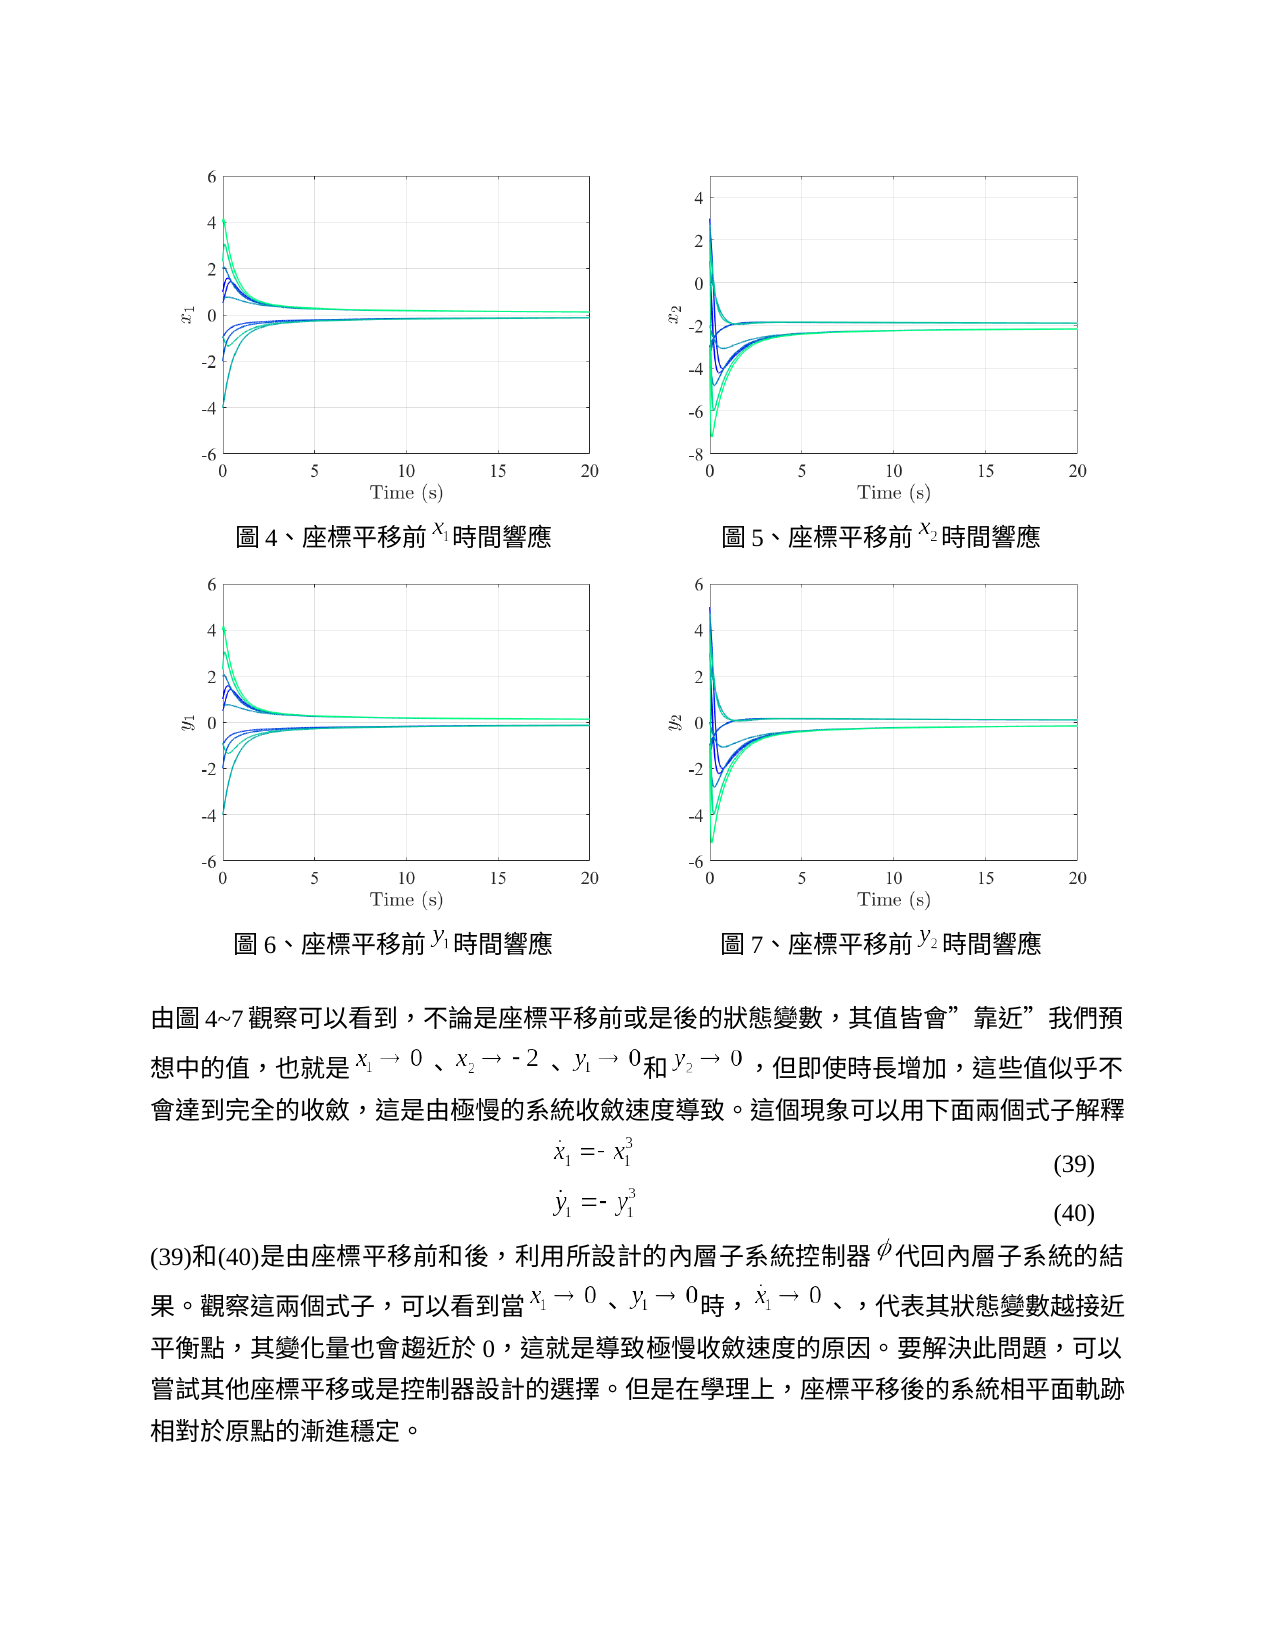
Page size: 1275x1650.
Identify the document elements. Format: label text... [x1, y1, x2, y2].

text 由圖4~7觀察可以看到，不論是座標平移前或是後的狀態變數，其值皆會”靠近”我們預想中的值，也就是、、和，但即使時長增加，這些值似乎不會達到完全的收斂，這是由極慢的系統收斂速度導致。這個現象可以用下面兩個式子解釋 [150, 998, 1125, 1127]
list (39) [150, 1132, 1125, 1177]
picture [648, 557, 1122, 912]
list (40) [187, 1182, 1125, 1227]
table_cell 圖7、座標平移前時間響應 [638, 916, 1125, 965]
text (39)和(40)是由座標平移前和後，利用所設計的內層子系統控制器代回內層子系統的結果。觀察這兩個式子，可以看到當、時，、，代表其狀態變數越接近平衡點，其變化量也會趨近於0，這就是導致極慢收斂速度的原因。要解決此問題，可以嘗試其他座標平移或是控制器設計的選擇。但是在學理上，座標平移後的系統相平面軌跡相對於原點的漸進穩定。 [150, 1231, 1125, 1448]
table_cell [150, 558, 637, 916]
table_cell 圖5、座標平移前時間響應 [638, 509, 1125, 558]
picture [648, 150, 1122, 505]
picture [161, 150, 634, 505]
table_cell 圖6、座標平移前時間響應 [150, 916, 637, 965]
table_cell 圖4、座標平移前時間響應 [150, 509, 637, 558]
table_cell [638, 558, 1125, 916]
table_header [638, 150, 1125, 509]
table_header [150, 150, 637, 509]
picture [161, 557, 634, 912]
